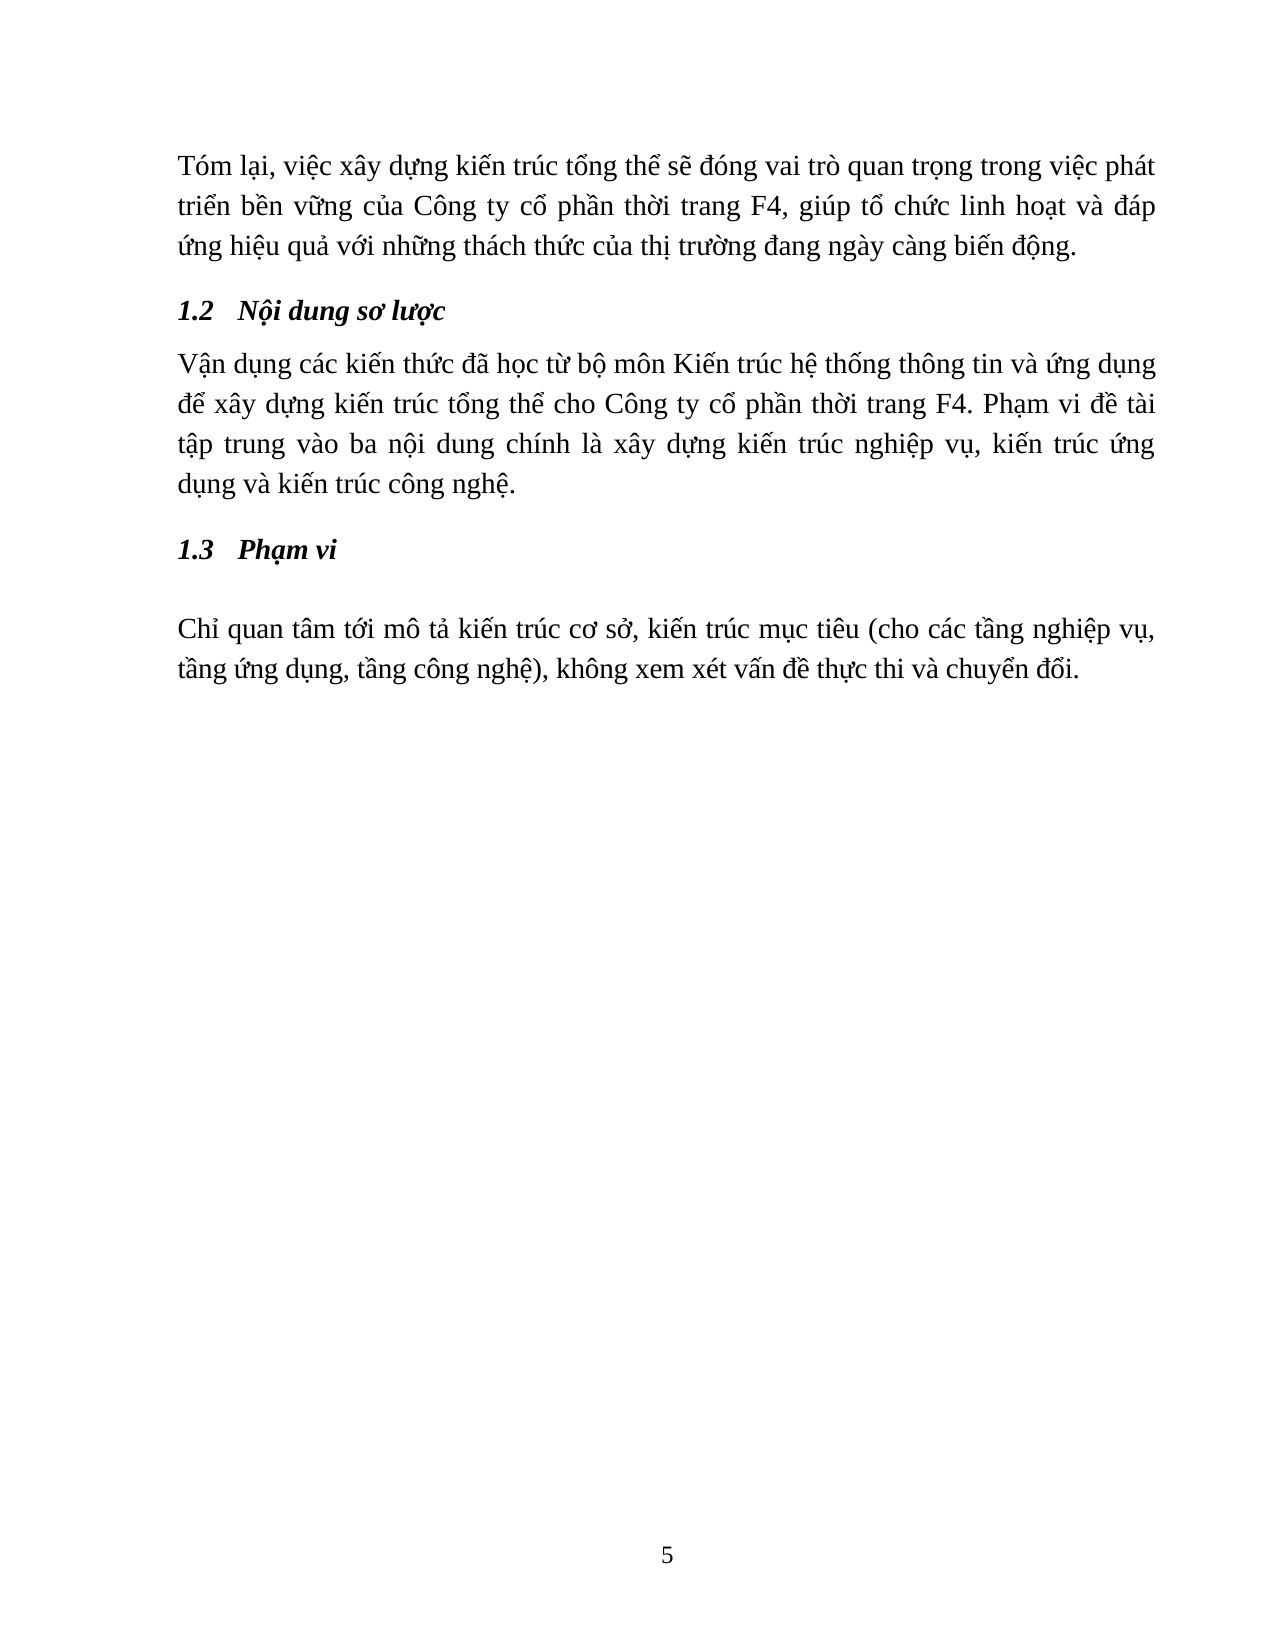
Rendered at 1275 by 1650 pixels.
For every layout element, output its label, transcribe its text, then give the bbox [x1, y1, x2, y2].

subtitle Nội dung sơ lược [177, 293, 1157, 327]
text Vận dụng các kiến thức đã học từ bộ môn Kiến trúc hệ thống thông tin và ứng dụng để xây dựng kiến trúc tổng thể cho Công ty cổ phần thời trang F4. Phạm vi đề tài tập trung vào ba nội dung chính là xây dựng kiến trúc nghiệp vụ, kiến trúc ứng dụng và kiến trúc công nghệ. [177, 346, 1157, 500]
text Tóm lại, việc xây dựng kiến trúc tổng thể sẽ đóng vai trò quan trọng trong việc phát triển bền vững của Công ty cổ phần thời trang F4, giúp tổ chức linh hoạt và đáp ứng hiệu quả với những thách thức của thị trường đang ngày càng biến động. [177, 148, 1157, 262]
subtitle Phạm vi [177, 532, 1157, 565]
text Chỉ quan tâm tới mô tả kiến trúc cơ sở, kiến trúc mục tiêu (cho các tầng nghiệp vụ, tầng ứng dụng, tầng công nghệ), không xem xét vấn đề thực thi và chuyển đổi. [177, 611, 1157, 685]
